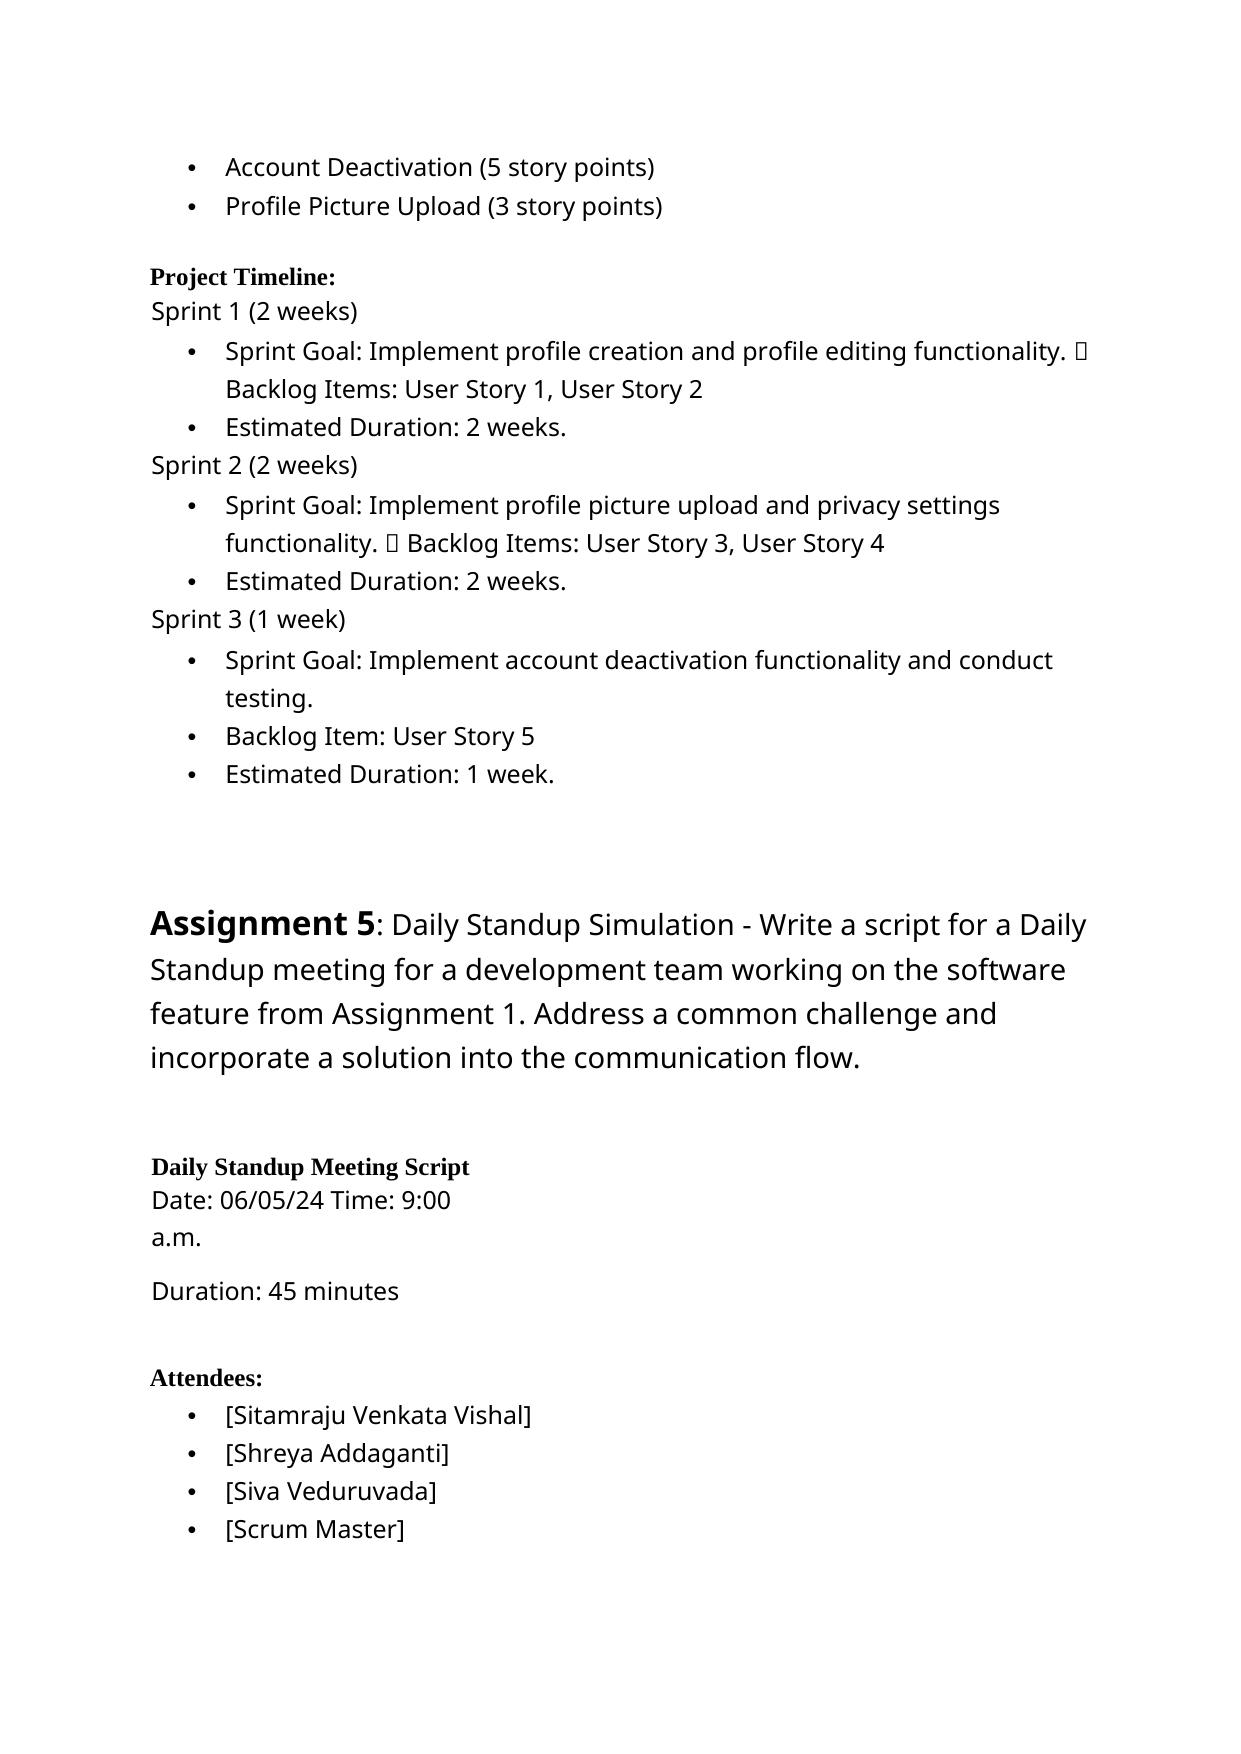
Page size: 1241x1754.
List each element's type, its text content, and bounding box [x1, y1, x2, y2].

list Account Deactivation (5 story points) [187, 150, 1090, 184]
list [Siva Veduruvada] [187, 1474, 1090, 1508]
text Project Timeline: [149, 262, 1090, 291]
text Duration: 45 minutes [151, 1273, 1090, 1307]
list Sprint Goal: Implement profile picture upload and privacy settings functionality.  Backlog Items: User Story 3, User Story 4 [187, 488, 1090, 560]
list [Shreya Addaganti] [187, 1436, 1090, 1470]
text Sprint 2 (2 weeks) [151, 448, 1090, 482]
list Sprint Goal: Implement account deactivation functionality and conduct testing. [187, 642, 1090, 714]
list Profile Picture Upload (3 story points) [187, 188, 1090, 222]
text Sprint 1 (2 weeks) [151, 294, 1090, 328]
text Daily Standup Meeting Script Date: 06/05/24 Time: 9:00 a.m. [151, 1152, 472, 1254]
list Sprint Goal: Implement profile creation and profile editing functionality.  Backlog Items: User Story 1, User Story 2 [187, 334, 1090, 406]
list [Sitamraju Venkata Vishal] [187, 1397, 1090, 1432]
list Backlog Item: User Story 5 [187, 718, 1090, 752]
list Estimated Duration: 1 week. [187, 756, 1090, 791]
text Attendees: [149, 1363, 1090, 1391]
list Estimated Duration: 2 weeks. [187, 564, 1090, 598]
list [Scrum Master] [187, 1512, 1090, 1546]
text Assignment 5: Daily Standup Simulation - Write a script for a Daily Standup meeting for a development team working on the software feature from Assignment 1. Address a common challenge and incorporate a solution into the communication flow. [150, 900, 1090, 1077]
list Estimated Duration: 2 weeks. [187, 410, 1090, 444]
text Sprint 3 (1 week) [151, 602, 1090, 636]
